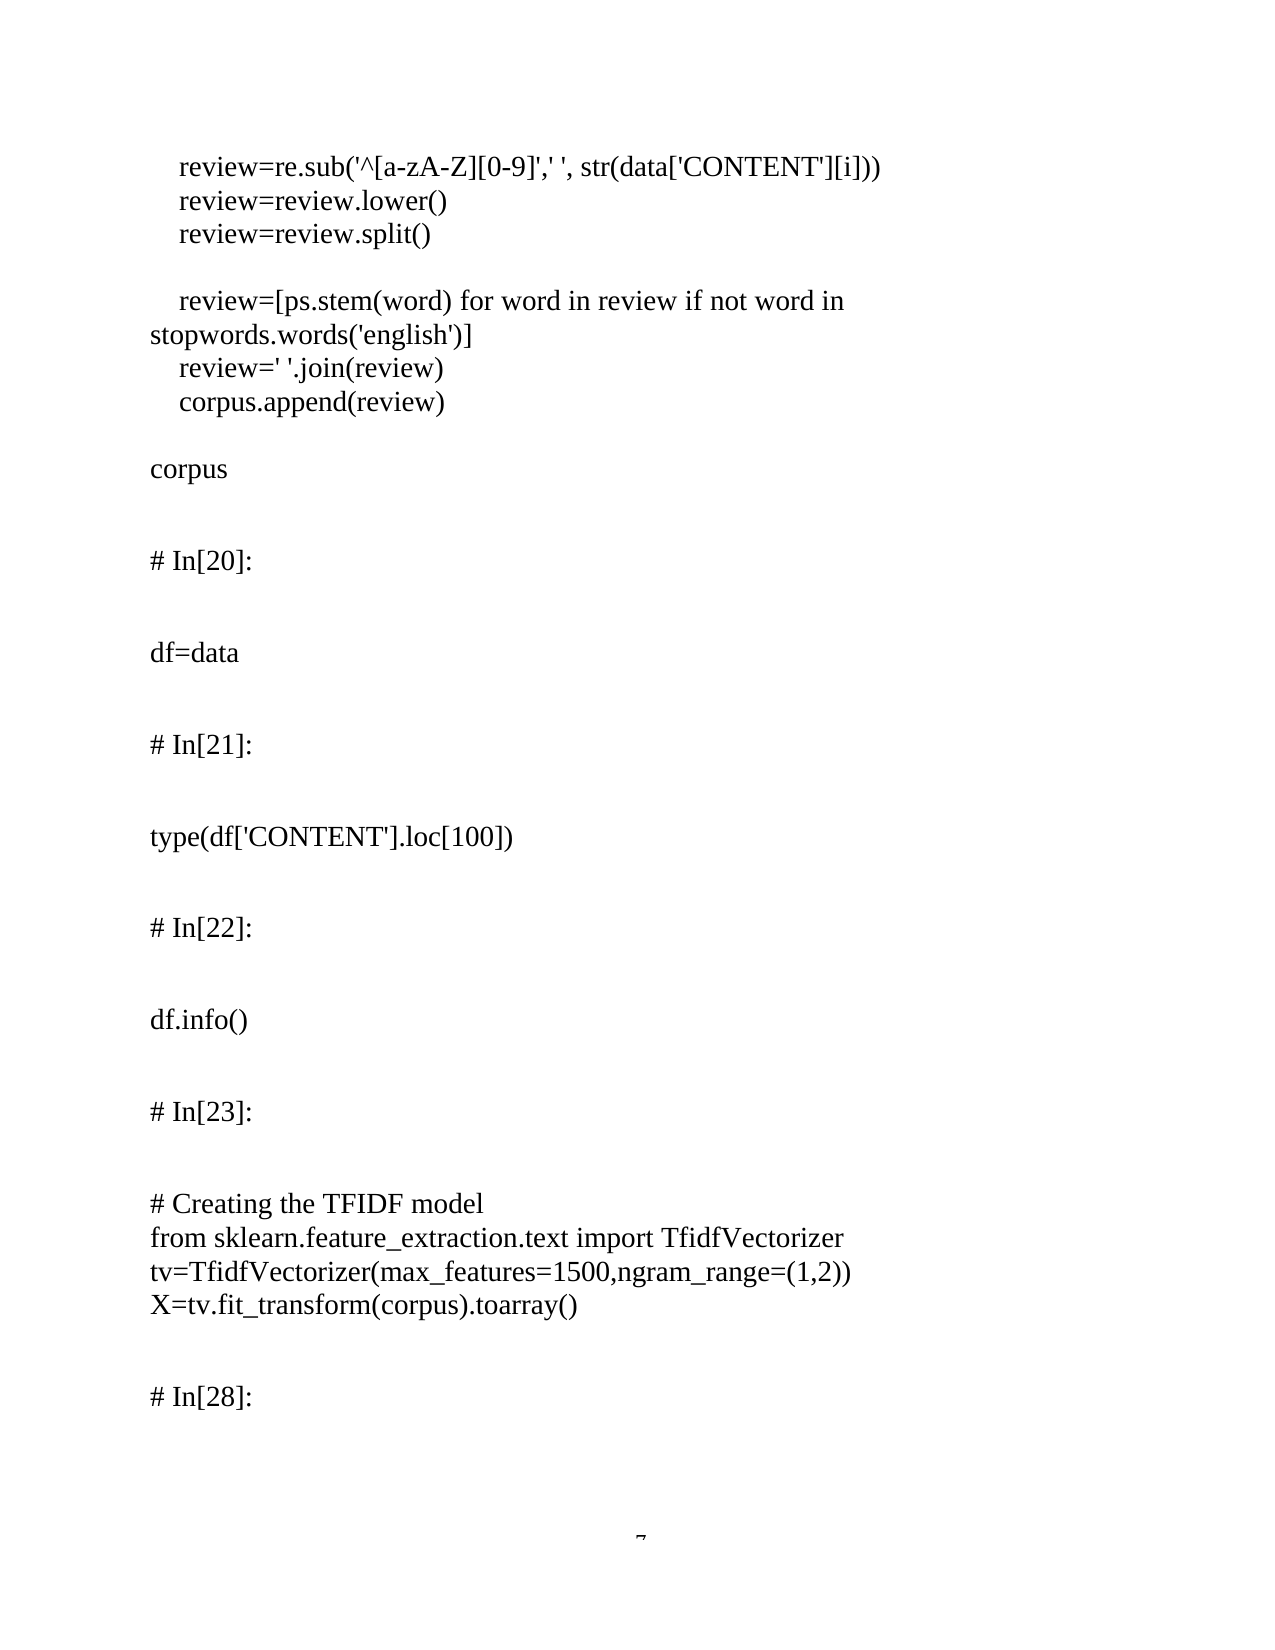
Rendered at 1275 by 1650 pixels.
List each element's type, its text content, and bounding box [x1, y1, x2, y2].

text # In[20]: [150, 543, 1246, 577]
text review=review.split() [179, 216, 1246, 250]
text review=[ps.stem(word) for word in review if not word in stopwords.words('english')] [150, 283, 1125, 351]
text # In[28]: [150, 1379, 1246, 1413]
text corpus [150, 451, 1246, 484]
text review=re.sub('^[a-zA-Z][0-9]',' ', str(data['CONTENT'][i])) review=review.lower() [179, 149, 883, 216]
text from sklearn.feature_extraction.text import TfidfVectorizer tv=TfidfVectorizer(max_features=1500,ngram_range=(1,2)) X=tv.fit_transform(corpus).toarray() [150, 1220, 1125, 1321]
text review=' '.join(review) corpus.append(review) [179, 351, 539, 418]
text # In[23]: [150, 1094, 1246, 1128]
text df.info() [150, 1002, 1246, 1036]
text type(df['CONTENT'].loc[100]) # In[22]: [150, 819, 525, 944]
text # Creating the TFIDF model [150, 1187, 1246, 1220]
text df=data # In[21]: [150, 635, 253, 761]
